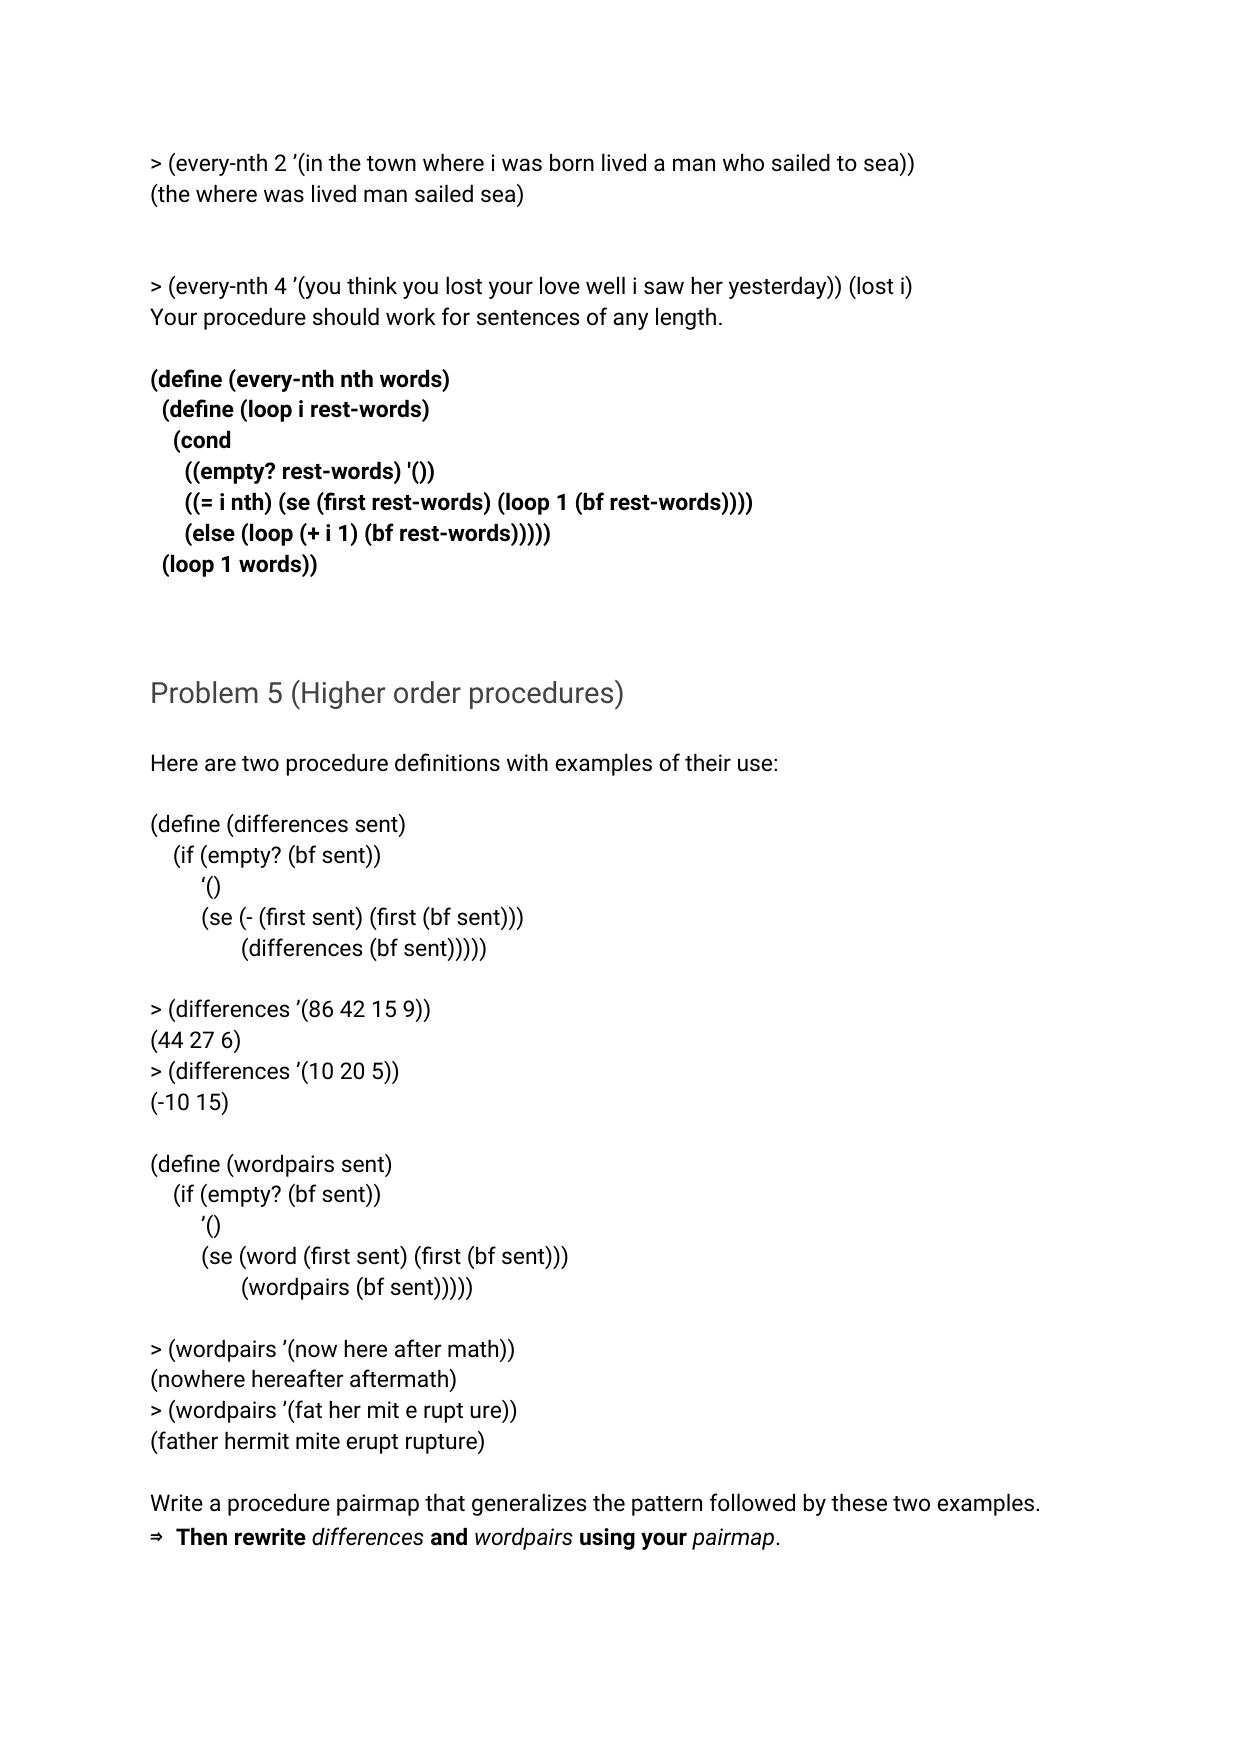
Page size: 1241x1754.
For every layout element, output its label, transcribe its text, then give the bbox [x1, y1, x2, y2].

text Your procedure should work for sentences of any length. [150, 304, 1090, 331]
text (wordpairs (bf sent))))) [150, 1274, 1090, 1301]
text (se (- (first sent) (first (bf sent))) [150, 904, 1090, 931]
text (else (loop (+ i 1) (bf rest-words))))) [150, 520, 1090, 547]
text Write a procedure pairmap that generalizes the pattern followed by these two examples. [150, 1490, 1090, 1517]
text (loop 1 words)) [150, 551, 1090, 578]
text (if (empty? (bf sent)) [150, 842, 1090, 869]
text (-10 15) [150, 1089, 1090, 1116]
text ⇒ Then rewrite differences and wordpairs using your pairmap. [150, 1521, 1090, 1553]
text (define (wordpairs sent) [150, 1151, 1090, 1178]
text > (wordpairs ’(now here after math)) [150, 1336, 1090, 1363]
text ‘() [150, 873, 1090, 900]
text ((empty? rest-words) '()) [150, 458, 1090, 485]
text (44 27 6) [150, 1027, 1090, 1054]
text > (differences ’(86 42 15 9)) [150, 997, 1090, 1023]
text > (every-nth 4 ’(you think you lost your love well i saw her yesterday)) (lost i) [150, 273, 1090, 300]
text > (every-nth 2 ’(in the town where i was born lived a man who sailed to sea)) [150, 150, 1090, 177]
text (if (empty? (bf sent)) [150, 1182, 1090, 1208]
text ’() [150, 1212, 1090, 1239]
text Here are two procedure definitions with examples of their use: [150, 750, 1090, 777]
text (define (every-nth nth words) [150, 366, 1090, 393]
text (se (word (first sent) (first (bf sent))) [150, 1243, 1090, 1270]
subtitle Problem 5 (Higher order procedures) [150, 677, 1090, 711]
text (nowhere hereafter aftermath) [150, 1367, 1090, 1393]
text (the where was lived man sailed sea) [150, 181, 1090, 208]
text (father hermit mite erupt rupture) [150, 1428, 1090, 1455]
text (differences (bf sent))))) [150, 935, 1090, 962]
text ((= i nth) (se (first rest-words) (loop 1 (bf rest-words)))) [150, 489, 1090, 516]
text > (wordpairs ’(fat her mit e rupt ure)) [150, 1397, 1090, 1424]
text (cond [150, 427, 1090, 454]
text (define (loop i rest-words) [150, 397, 1090, 423]
text (define (differences sent) [150, 812, 1090, 838]
text > (differences ’(10 20 5)) [150, 1058, 1090, 1085]
